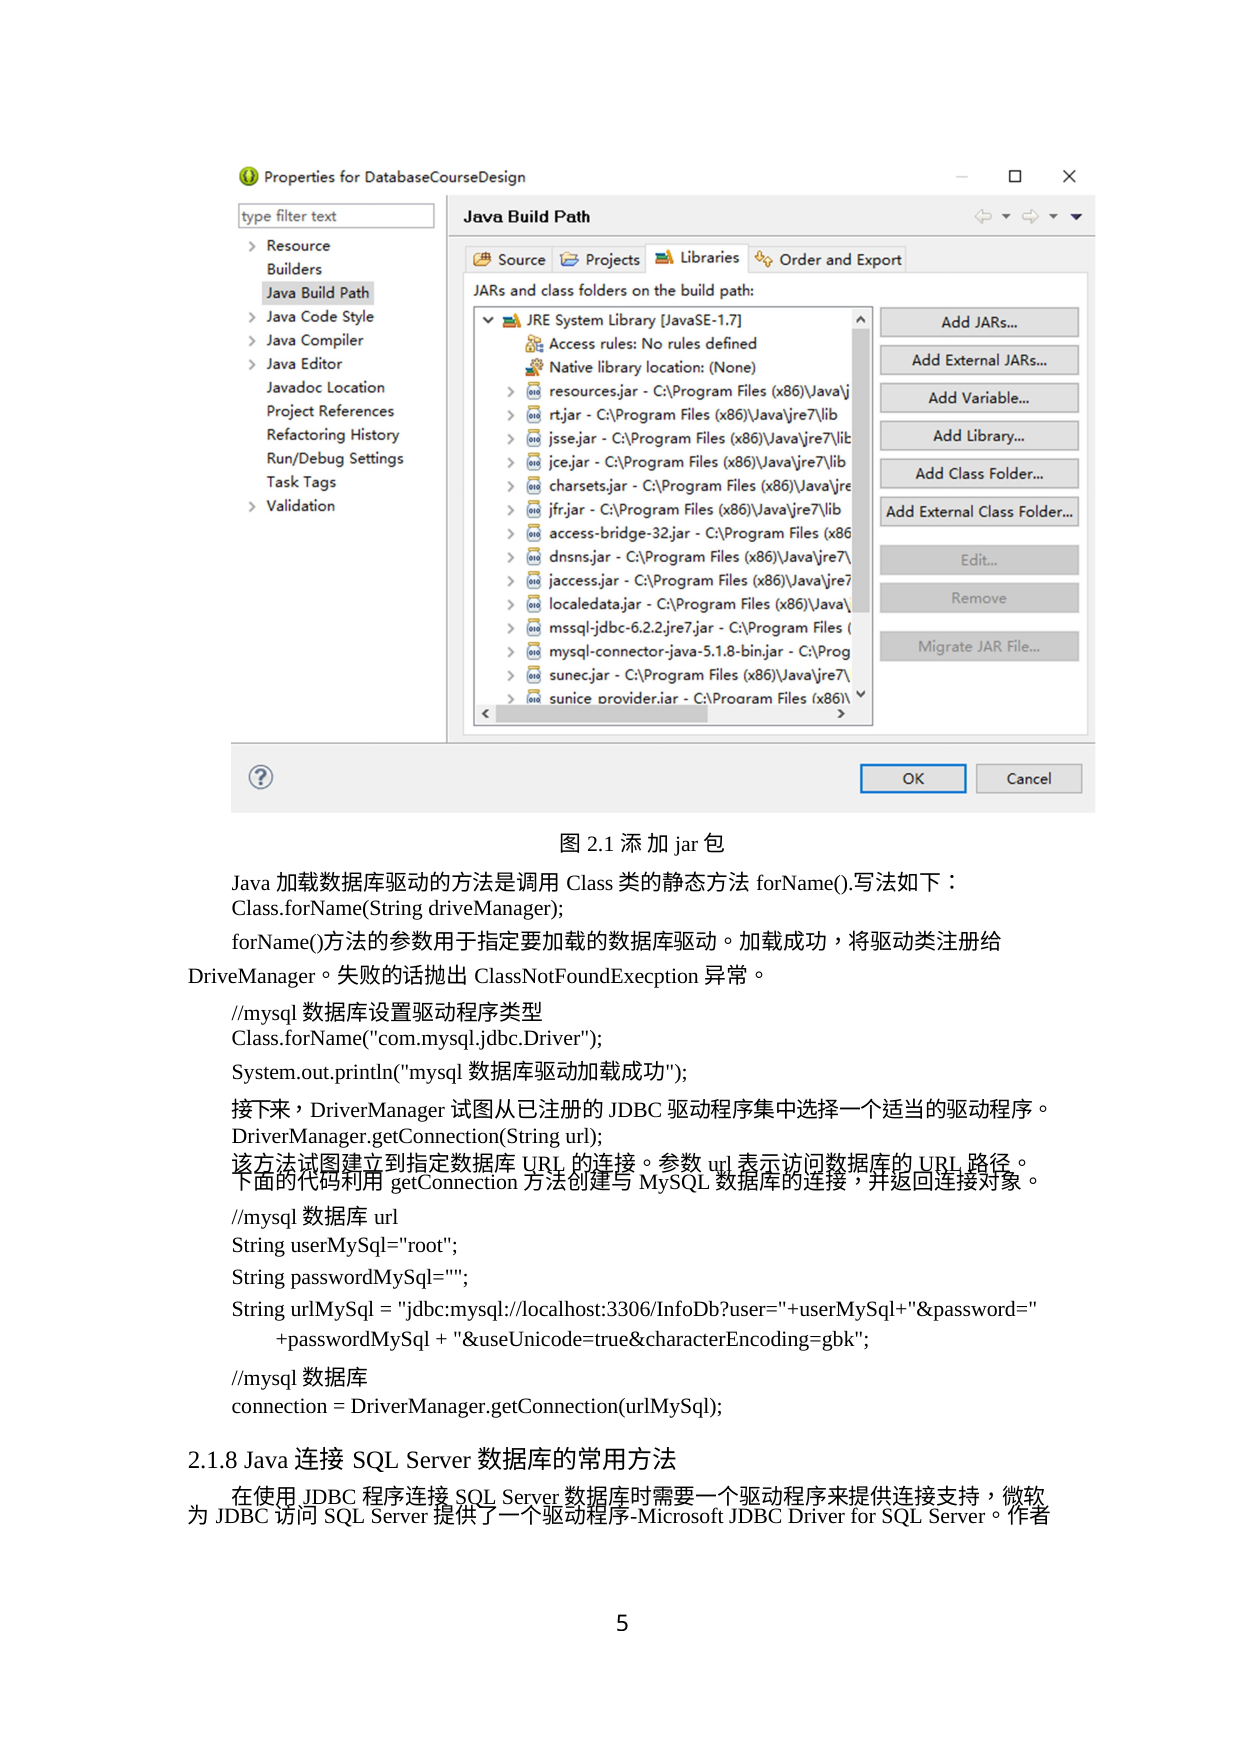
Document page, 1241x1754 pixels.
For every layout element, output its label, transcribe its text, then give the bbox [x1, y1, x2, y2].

picture [231, 164, 1096, 813]
text Class.forName("com.mysql.jdbc.Driver"); [231, 1028, 1109, 1050]
text //mysql 数据库 [231, 1351, 1109, 1394]
subtitle Java 连接 SQL Server 数据库的常用方法 [188, 1426, 1109, 1479]
text DriverManager.getConnection(String url); [231, 1126, 1109, 1147]
text connection = DriverManager.getConnection(urlMySql); [231, 1394, 1109, 1418]
text String userMySql="root"; String passwordMySql=""; [231, 1232, 471, 1289]
text +passwordMySql + "&useUnicode=true&characterEncoding=gbk"; [275, 1328, 1109, 1351]
text System.out.println("mysql 数据库驱动加载成功"); [231, 1050, 1109, 1087]
text DriveManager。失败的话抛出 ClassNotFoundExecption 异常。 [188, 957, 1109, 990]
text String urlMySql = "jdbc:mysql://localhost:3306/InfoDb?user="+userMySql+"&password=" [231, 1296, 1109, 1321]
text 接下来，DriverManager 试图从已注册的JDBC 驱动程序集中选择一个适当的驱动程序。 [231, 1087, 1109, 1126]
text 图 2.1 添 加 jar 包 [356, 820, 928, 860]
text //mysql 数据库 url [231, 1196, 1109, 1232]
text Class.forName(String driveManager); [231, 898, 1109, 920]
text 该方法试图建立到指定数据库 URL 的连接。参数 url 表示访问数据库的 URL 路径。下面的代码利用 getConnection 方法创建与 MySQL 数据库的连接，并返回连接对象。 [231, 1155, 1044, 1196]
text Java 加载数据库驱动的方法是调用 Class 类的静态方法 forName().写法如下： [231, 860, 1109, 898]
text 在使用 JDBC 程序连接 SQL Server 数据库时需要一个驱动程序来提供连接支持，微软为 JDBC 访问 SQL Server 提供了一个驱动程序-Microsoft JDBC Driver for SQL Server。作者 [188, 1488, 1054, 1529]
text //mysql 数据库设置驱动程序类型 [231, 990, 1109, 1028]
text forName()方法的参数用于指定要加载的数据库驱动。加载成功，将驱动类注册给 [231, 920, 1109, 957]
